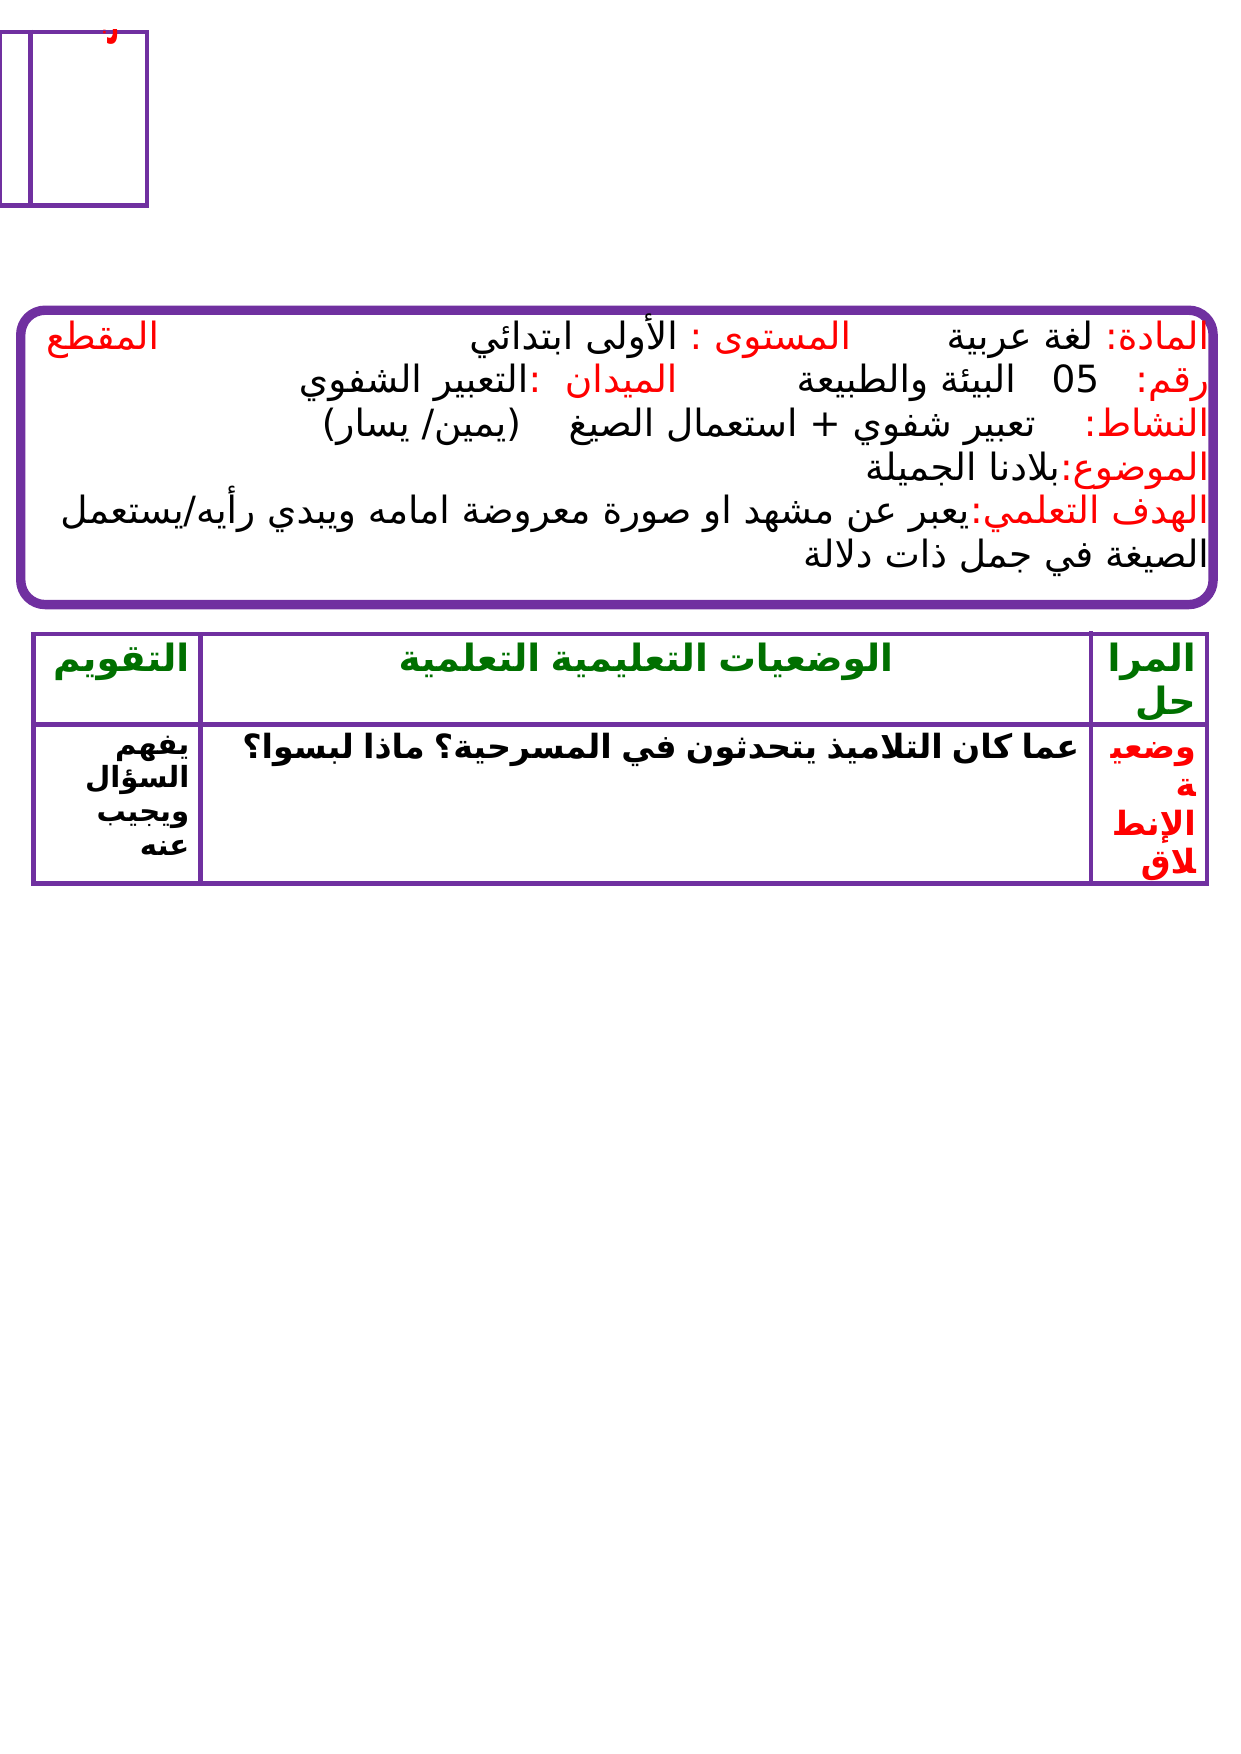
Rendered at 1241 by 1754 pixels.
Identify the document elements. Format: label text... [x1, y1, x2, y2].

table_header المراحل [1093, 636, 1205, 722]
table_header التقويم [36, 636, 198, 722]
table_cell استثمار المكتسبات [33, 34, 145, 203]
table_header الوضعيات التعليمية التعلمية [203, 636, 1089, 722]
table_cell وضعية الإنطلاق [1093, 727, 1205, 881]
table_cell عما كان التلاميذ يتحدثون في المسرحية؟ ماذا لبسوا؟ [203, 727, 1089, 881]
table_cell يفهم السؤال ويجيب عنه [36, 727, 198, 881]
